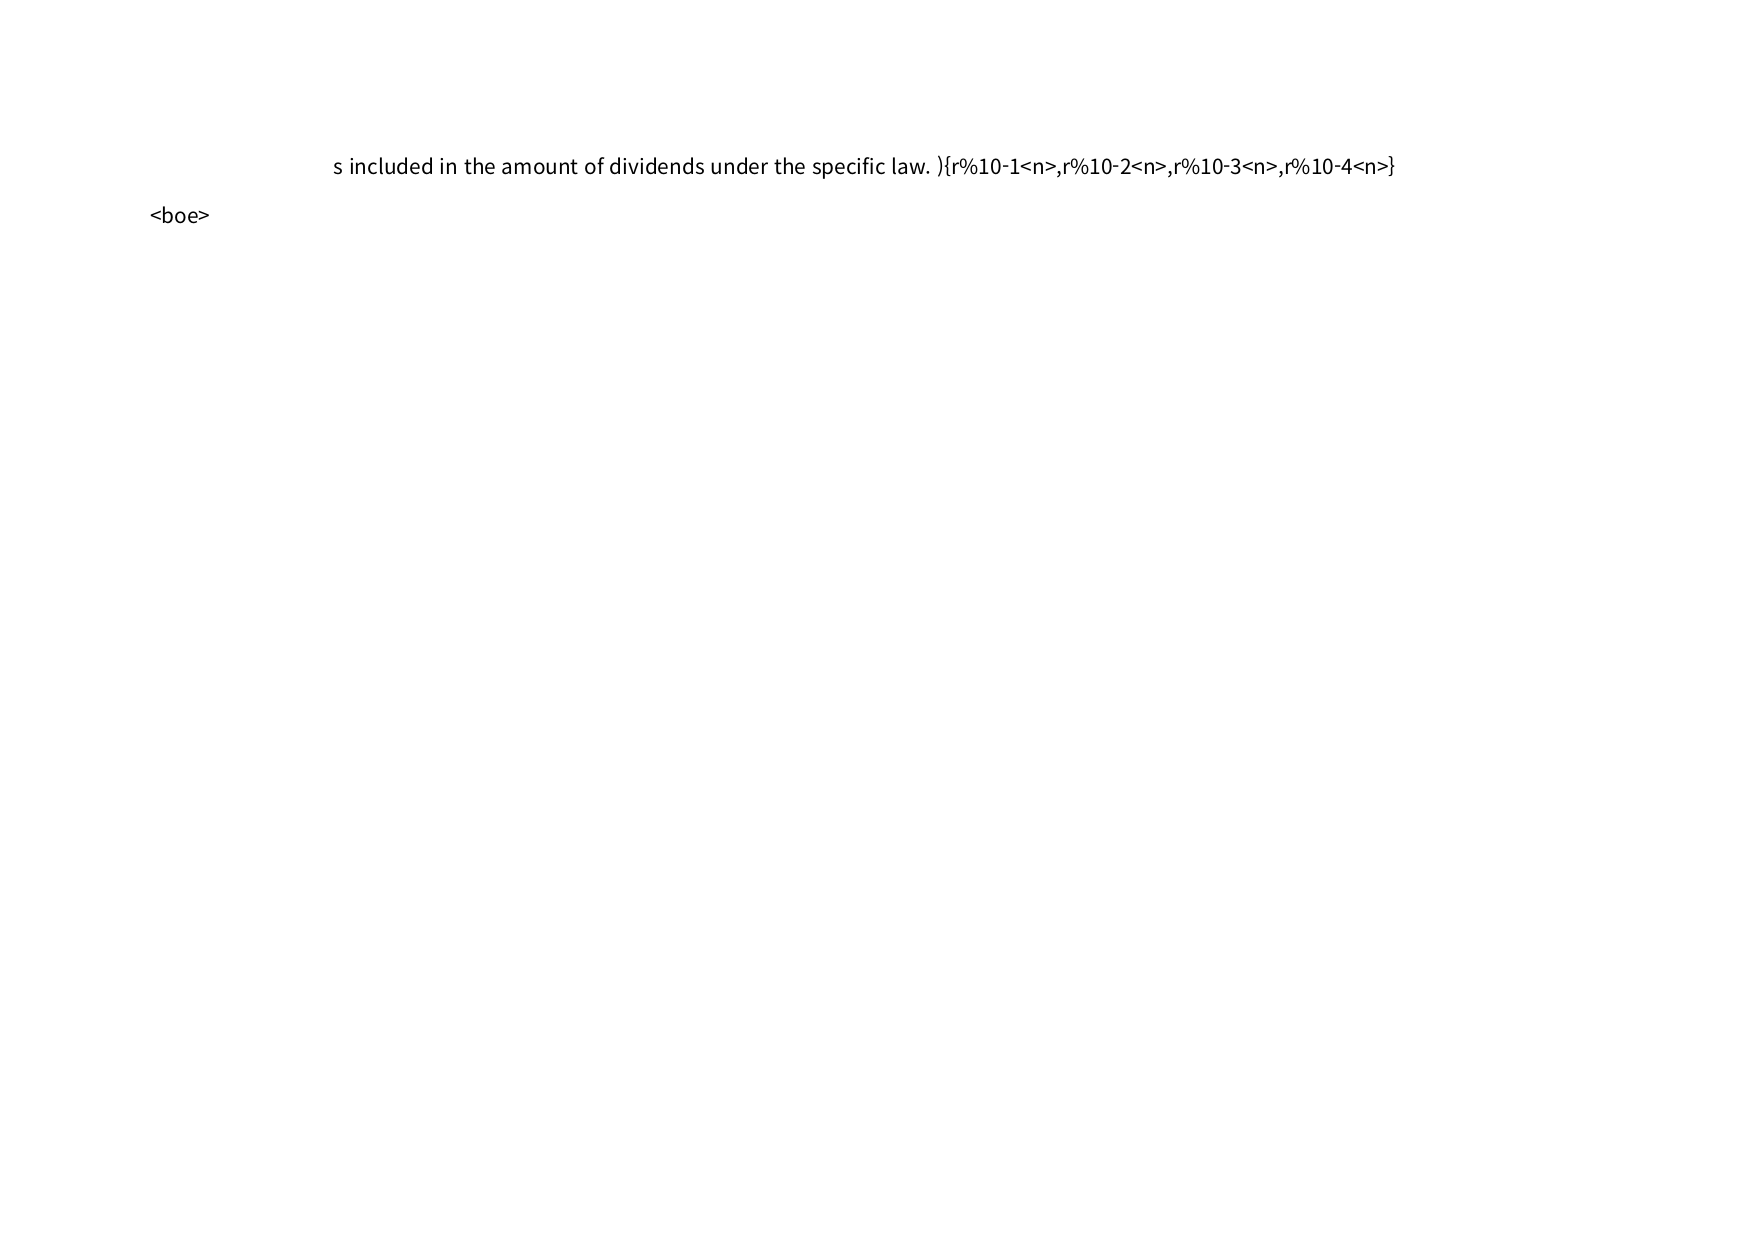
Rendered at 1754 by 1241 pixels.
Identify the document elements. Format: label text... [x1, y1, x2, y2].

text <boe> [150, 199, 1604, 229]
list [287, 150, 1604, 180]
